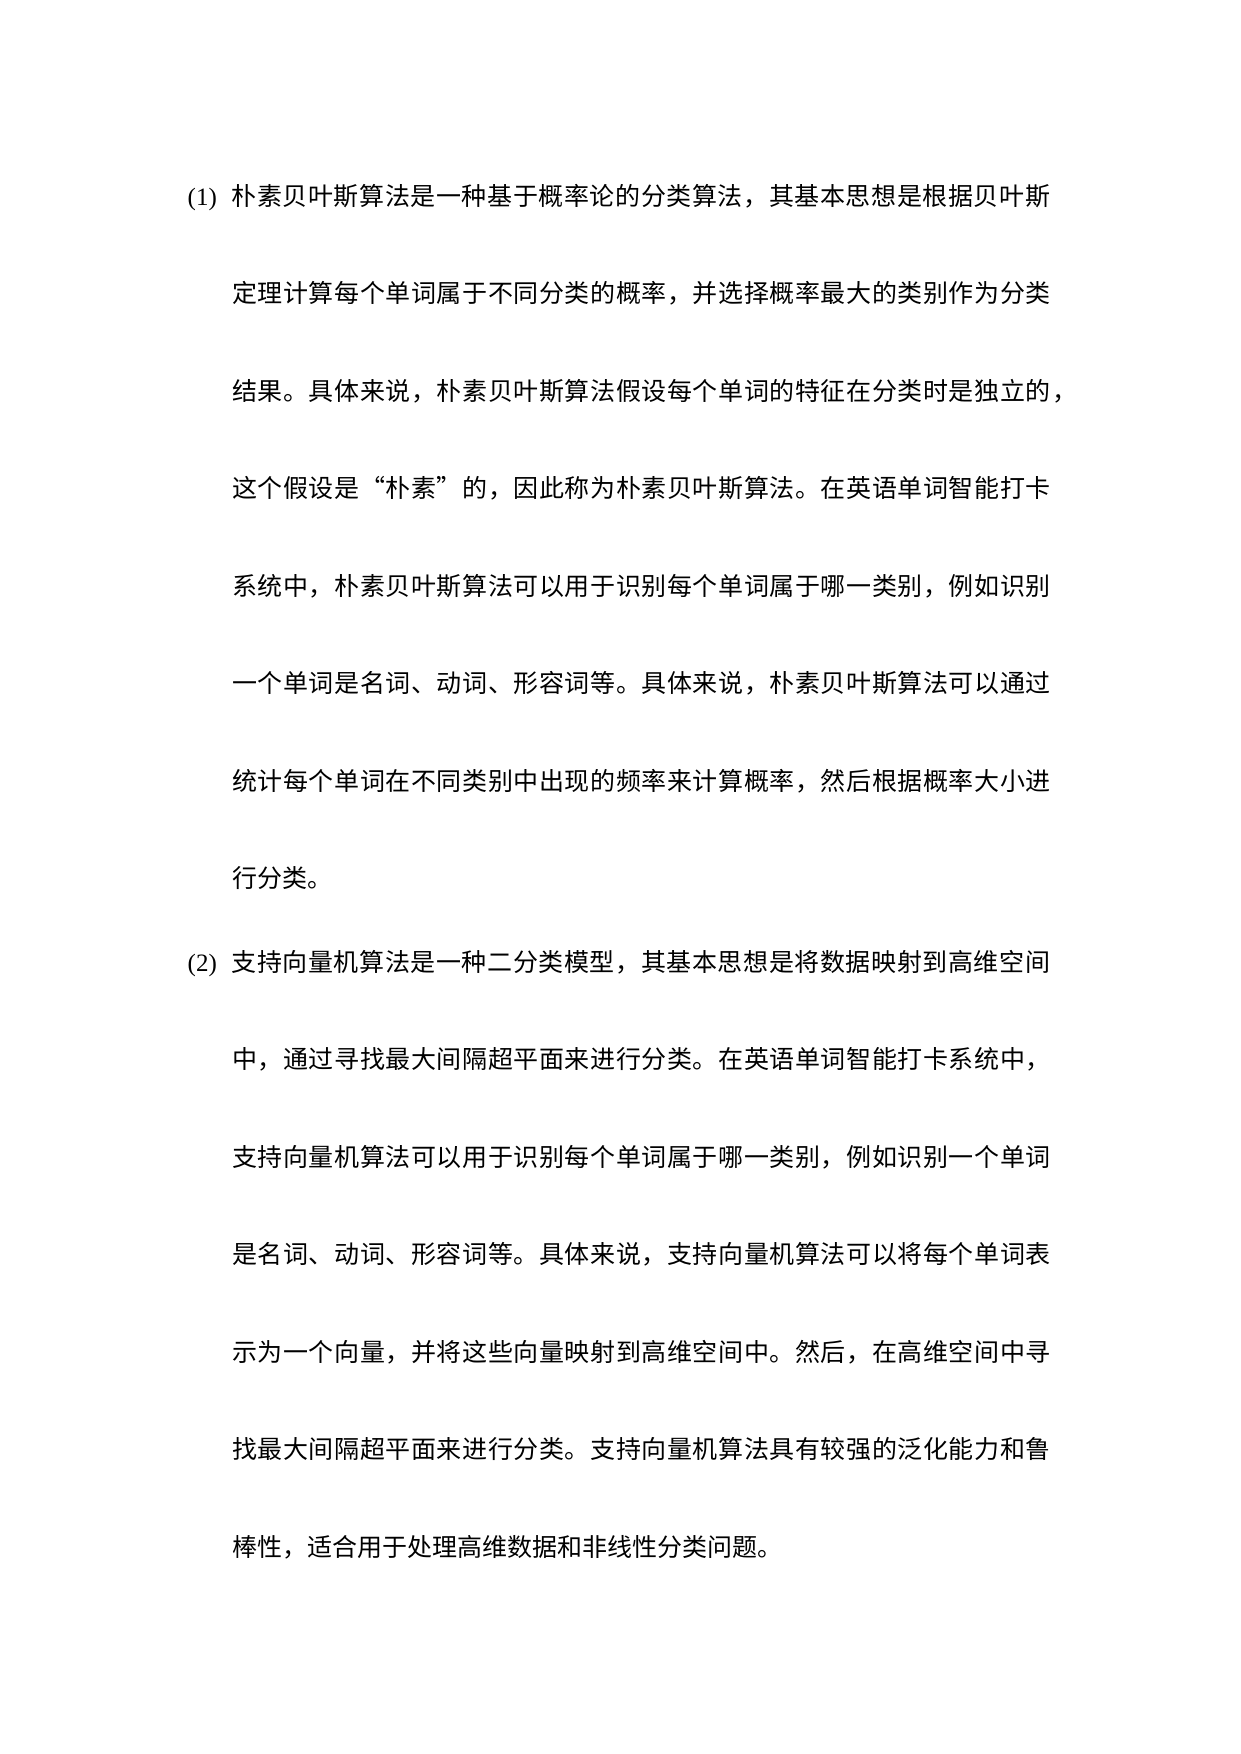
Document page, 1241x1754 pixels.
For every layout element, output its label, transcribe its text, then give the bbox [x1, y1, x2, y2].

list 朴素贝叶斯算法是一种基于概率论的分类算法，其基本思想是根据贝叶斯定理计算每个单词属于不同分类的概率，并选择概率最大的类别作为分类结果。具体来说，朴素贝叶斯算法假设每个单词的特征在分类时是独立的，这个假设是“朴素”的，因此称为朴素贝叶斯算法。在英语单词智能打卡系统中，朴素贝叶斯算法可以用于识别每个单词属于哪一类别，例如识别一个单词是名词、动词、形容词等。具体来说，朴素贝叶斯算法可以通过统计每个单词在不同类别中出现的频率来计算概率，然后根据概率大小进行分类。 [187, 162, 1053, 909]
list 支持向量机算法是一种二分类模型，其基本思想是将数据映射到高维空间中，通过寻找最大间隔超平面来进行分类。在英语单词智能打卡系统中，支持向量机算法可以用于识别每个单词属于哪一类别，例如识别一个单词是名词、动词、形容词等。具体来说，支持向量机算法可以将每个单词表示为一个向量，并将这些向量映射到高维空间中。然后，在高维空间中寻找最大间隔超平面来进行分类。支持向量机算法具有较强的泛化能力和鲁棒性，适合用于处理高维数据和非线性分类问题。 [187, 928, 1053, 1578]
